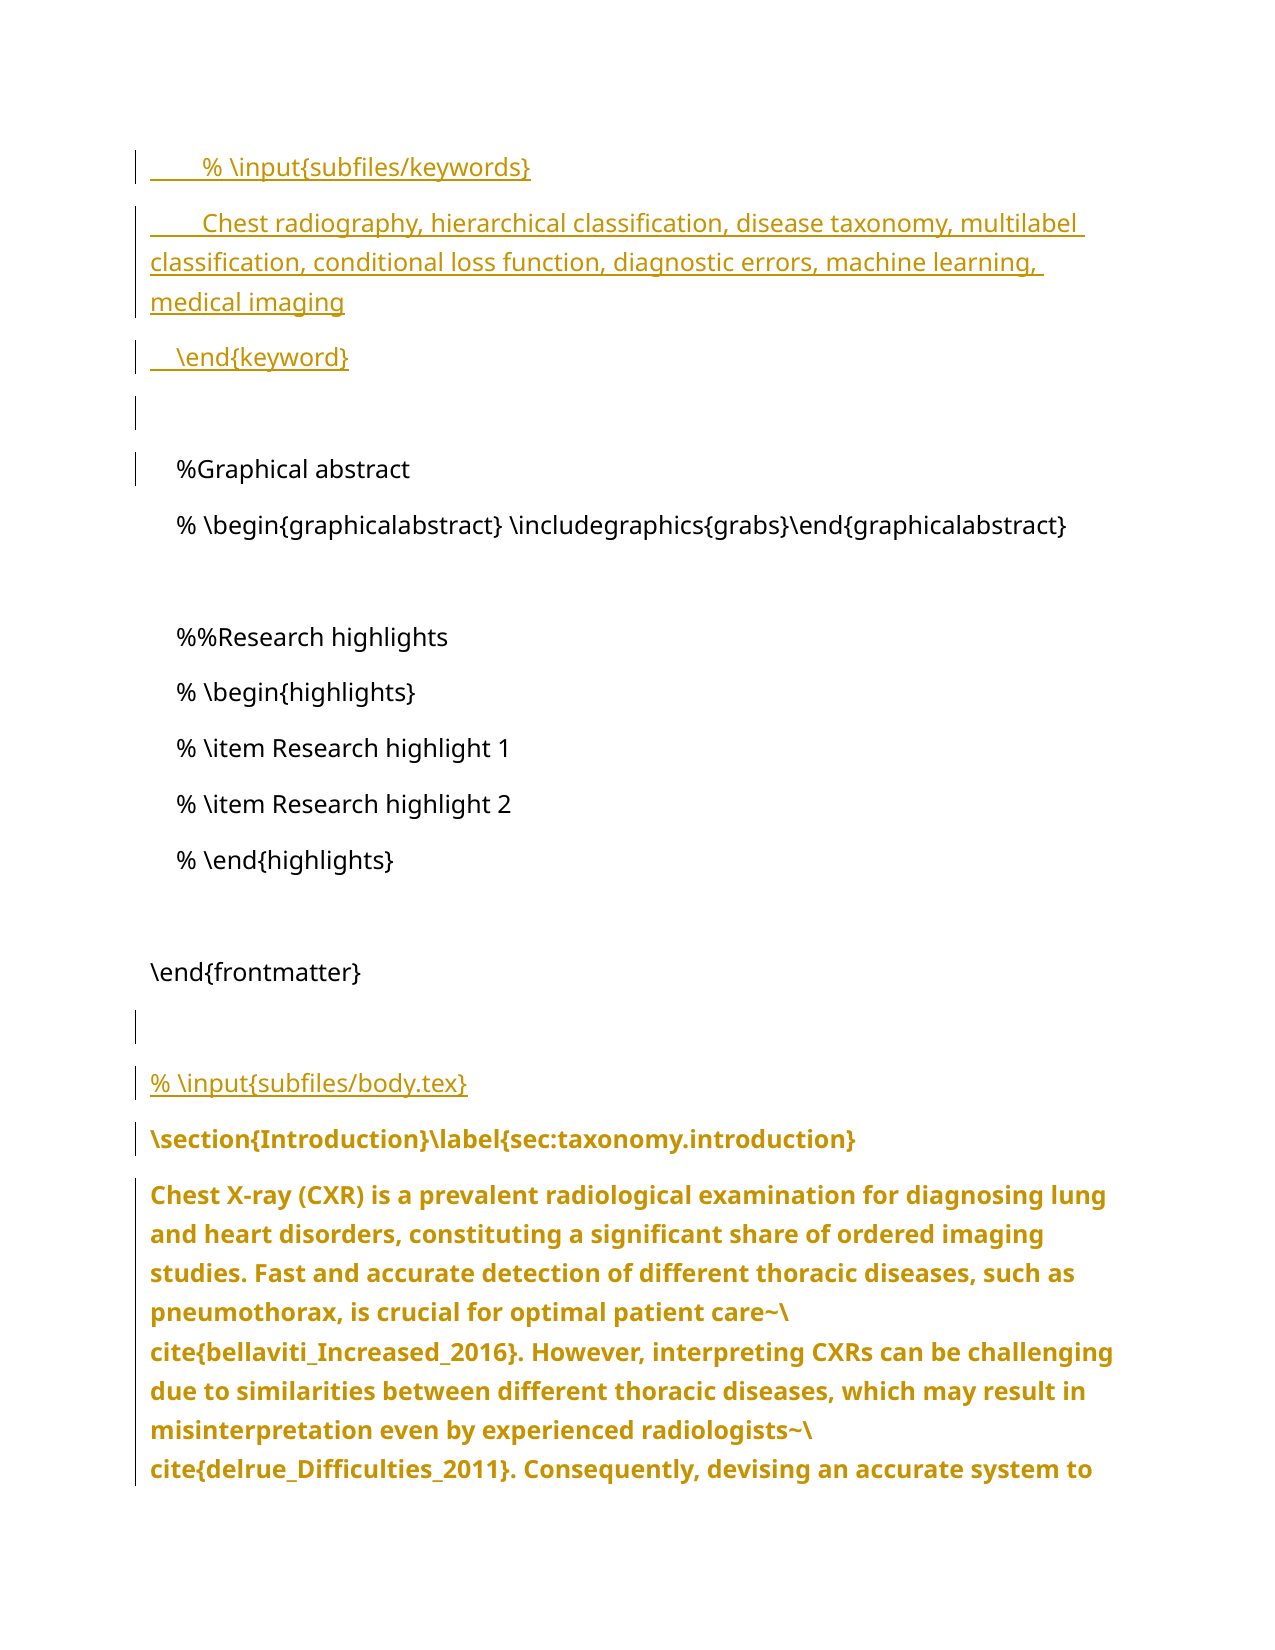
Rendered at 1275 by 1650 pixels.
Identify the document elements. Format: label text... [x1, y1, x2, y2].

text % \item Research highlight 2 [150, 787, 1125, 821]
text \section{Introduction}\label{sec:taxonomy.introduction} [150, 1122, 1125, 1156]
text % \begin{graphicalabstract} \includegraphics{grabs}\end{graphicalabstract} [150, 507, 1125, 542]
text % \end{highlights} [150, 842, 1125, 877]
text %Graphical abstract [150, 452, 1125, 486]
text %%Research highlights [150, 619, 1125, 653]
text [150, 1177, 1125, 1486]
text \end{frontmatter} [150, 954, 1125, 988]
text % \item Research highlight 1 [150, 731, 1125, 765]
text % \begin{highlights} [150, 675, 1125, 709]
